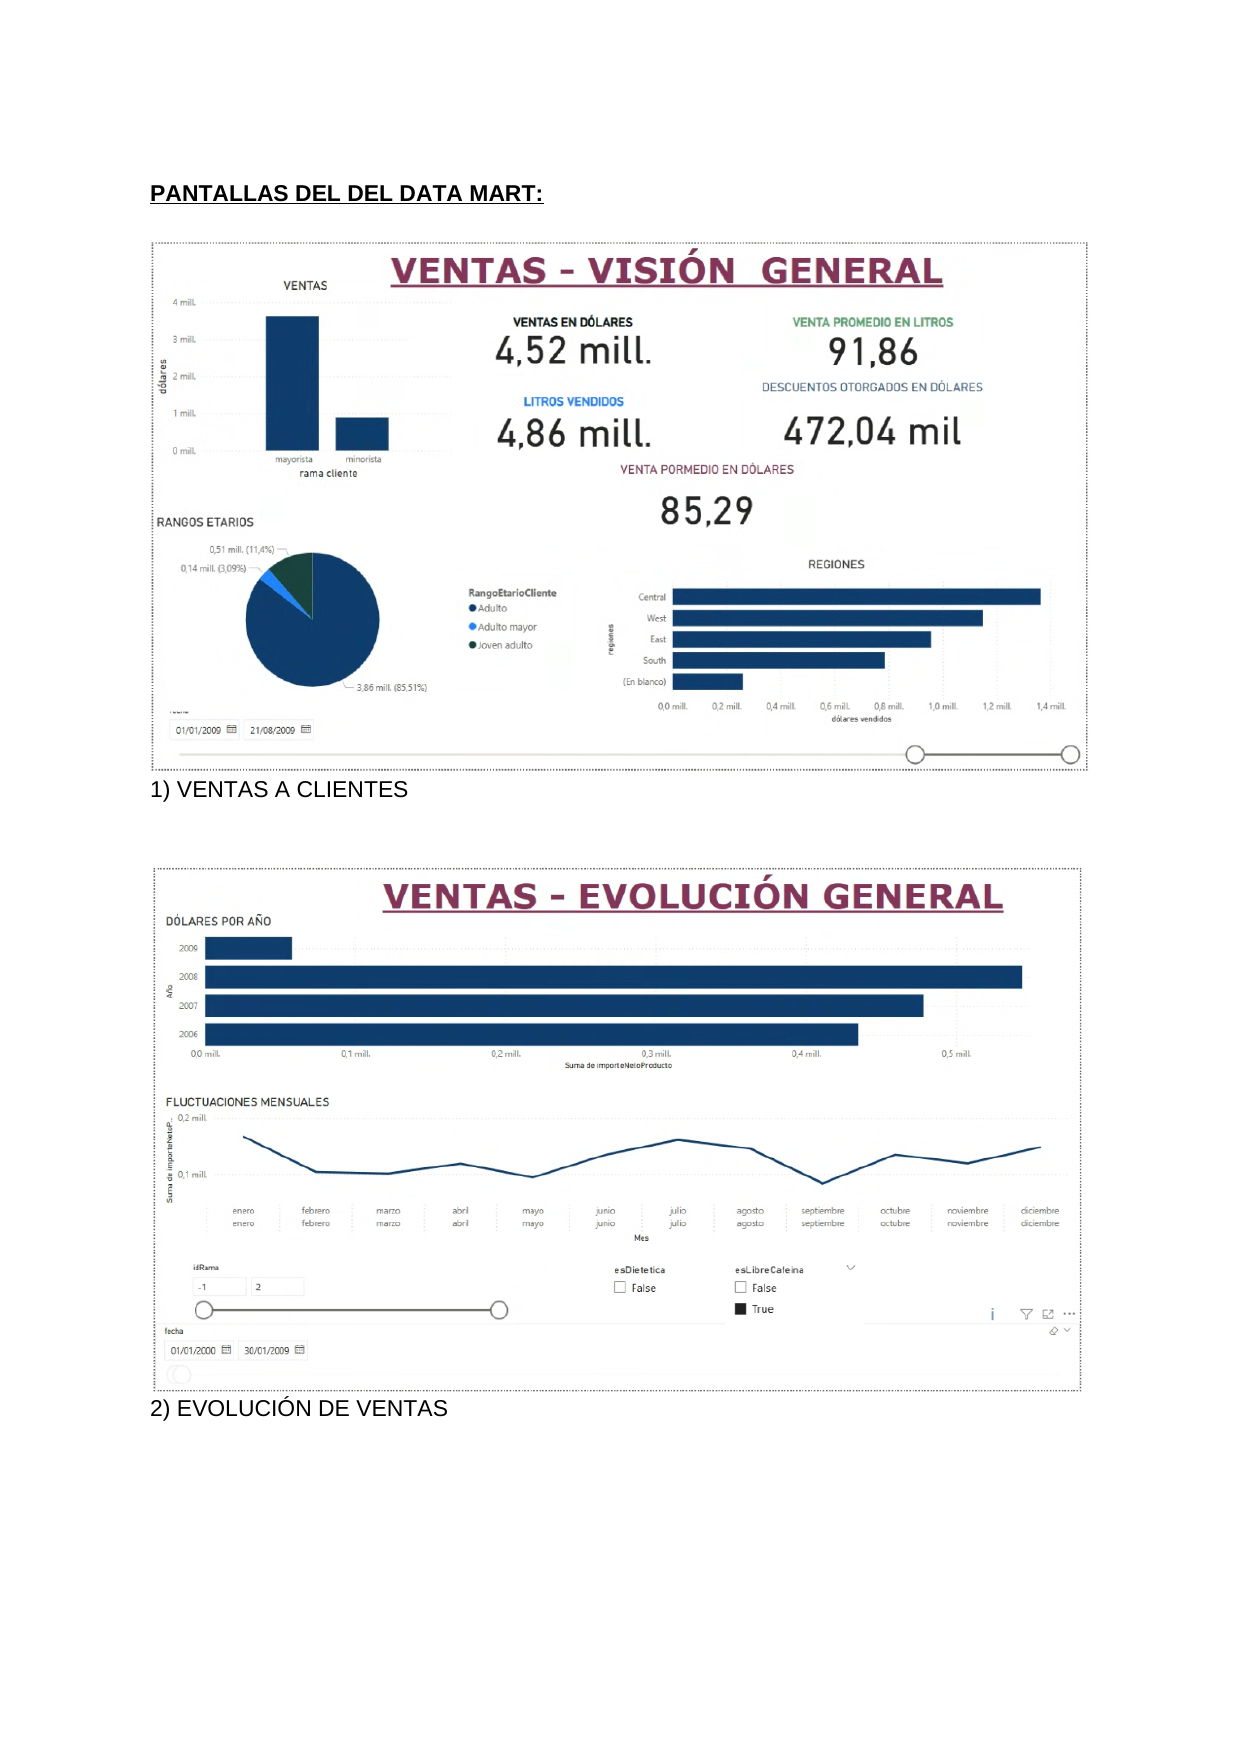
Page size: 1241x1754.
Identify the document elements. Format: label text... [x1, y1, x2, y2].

text PANTALLAS DEL DEL DATA MART: [150, 180, 1090, 207]
picture [150, 866, 1091, 1392]
text 1) VENTAS A CLIENTES [150, 776, 1090, 802]
picture [150, 240, 1091, 772]
text 2) EVOLUCIÓN DE VENTAS [150, 1395, 1090, 1422]
